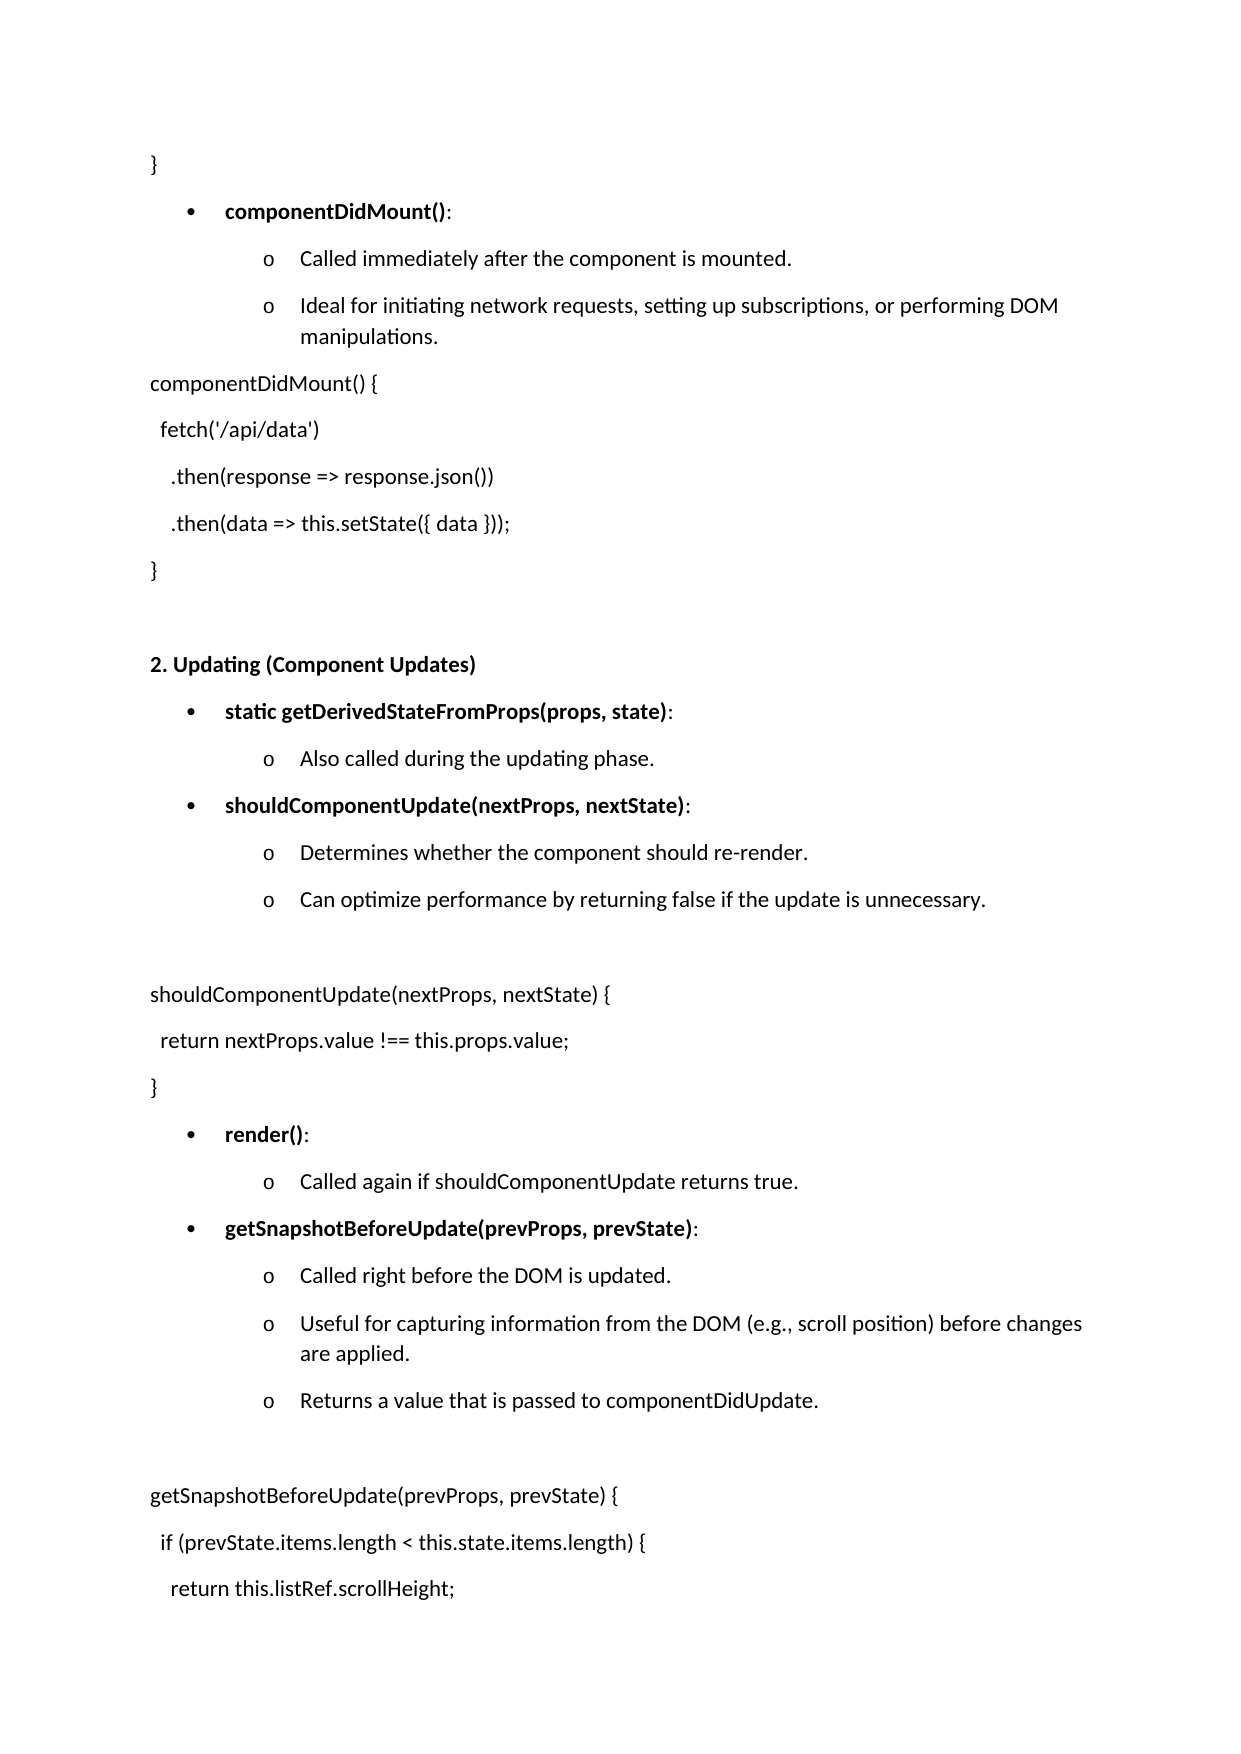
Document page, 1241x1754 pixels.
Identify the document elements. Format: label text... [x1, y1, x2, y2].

text } [150, 556, 1090, 584]
text getSnapshotBeforeUpdate(prevProps, prevState) { [150, 1481, 1090, 1509]
list shouldComponentUpdate(nextProps, nextState): [187, 791, 1090, 819]
list Useful for capturing information from the DOM (e.g., scroll position) before changes are applied. [262, 1309, 1090, 1368]
text if (prevState.items.length < this.state.items.length) { [150, 1528, 1090, 1556]
list Returns a value that is passed to componentDidUpdate. [262, 1386, 1090, 1415]
list Called immediately after the component is mounted. [262, 244, 1090, 272]
list Also called during the updating phase. [262, 744, 1090, 772]
text 2. Updating (Component Updates) [150, 650, 1090, 678]
list Can optimize performance by returning false if the update is unnecessary. [262, 885, 1090, 914]
text .then(response => response.json()) [150, 462, 1090, 491]
list render(): [187, 1120, 1090, 1148]
text return nextProps.value !== this.props.value; [150, 1027, 1090, 1054]
list componentDidMount(): [187, 197, 1090, 225]
list static getDerivedStateFromProps(props, state): [187, 697, 1090, 725]
list Ideal for initiating network requests, setting up subscriptions, or performing DOM manipulations. [262, 291, 1090, 350]
text componentDidMount() { [150, 369, 1090, 397]
text fetch('/api/data') [150, 416, 1090, 444]
text shouldComponentUpdate(nextProps, nextState) { [150, 980, 1090, 1008]
list getSnapshotBeforeUpdate(prevProps, prevState): [187, 1214, 1090, 1243]
list Called again if shouldComponentUpdate returns true. [262, 1167, 1090, 1196]
list Called right before the DOM is updated. [262, 1261, 1090, 1290]
list Determines whether the component should re-render. [262, 838, 1090, 867]
text } [150, 1073, 1090, 1101]
text return this.listRef.scrollHeight; [150, 1574, 1090, 1602]
text .then(data => this.setState({ data })); [150, 509, 1090, 537]
text } [150, 150, 1090, 178]
